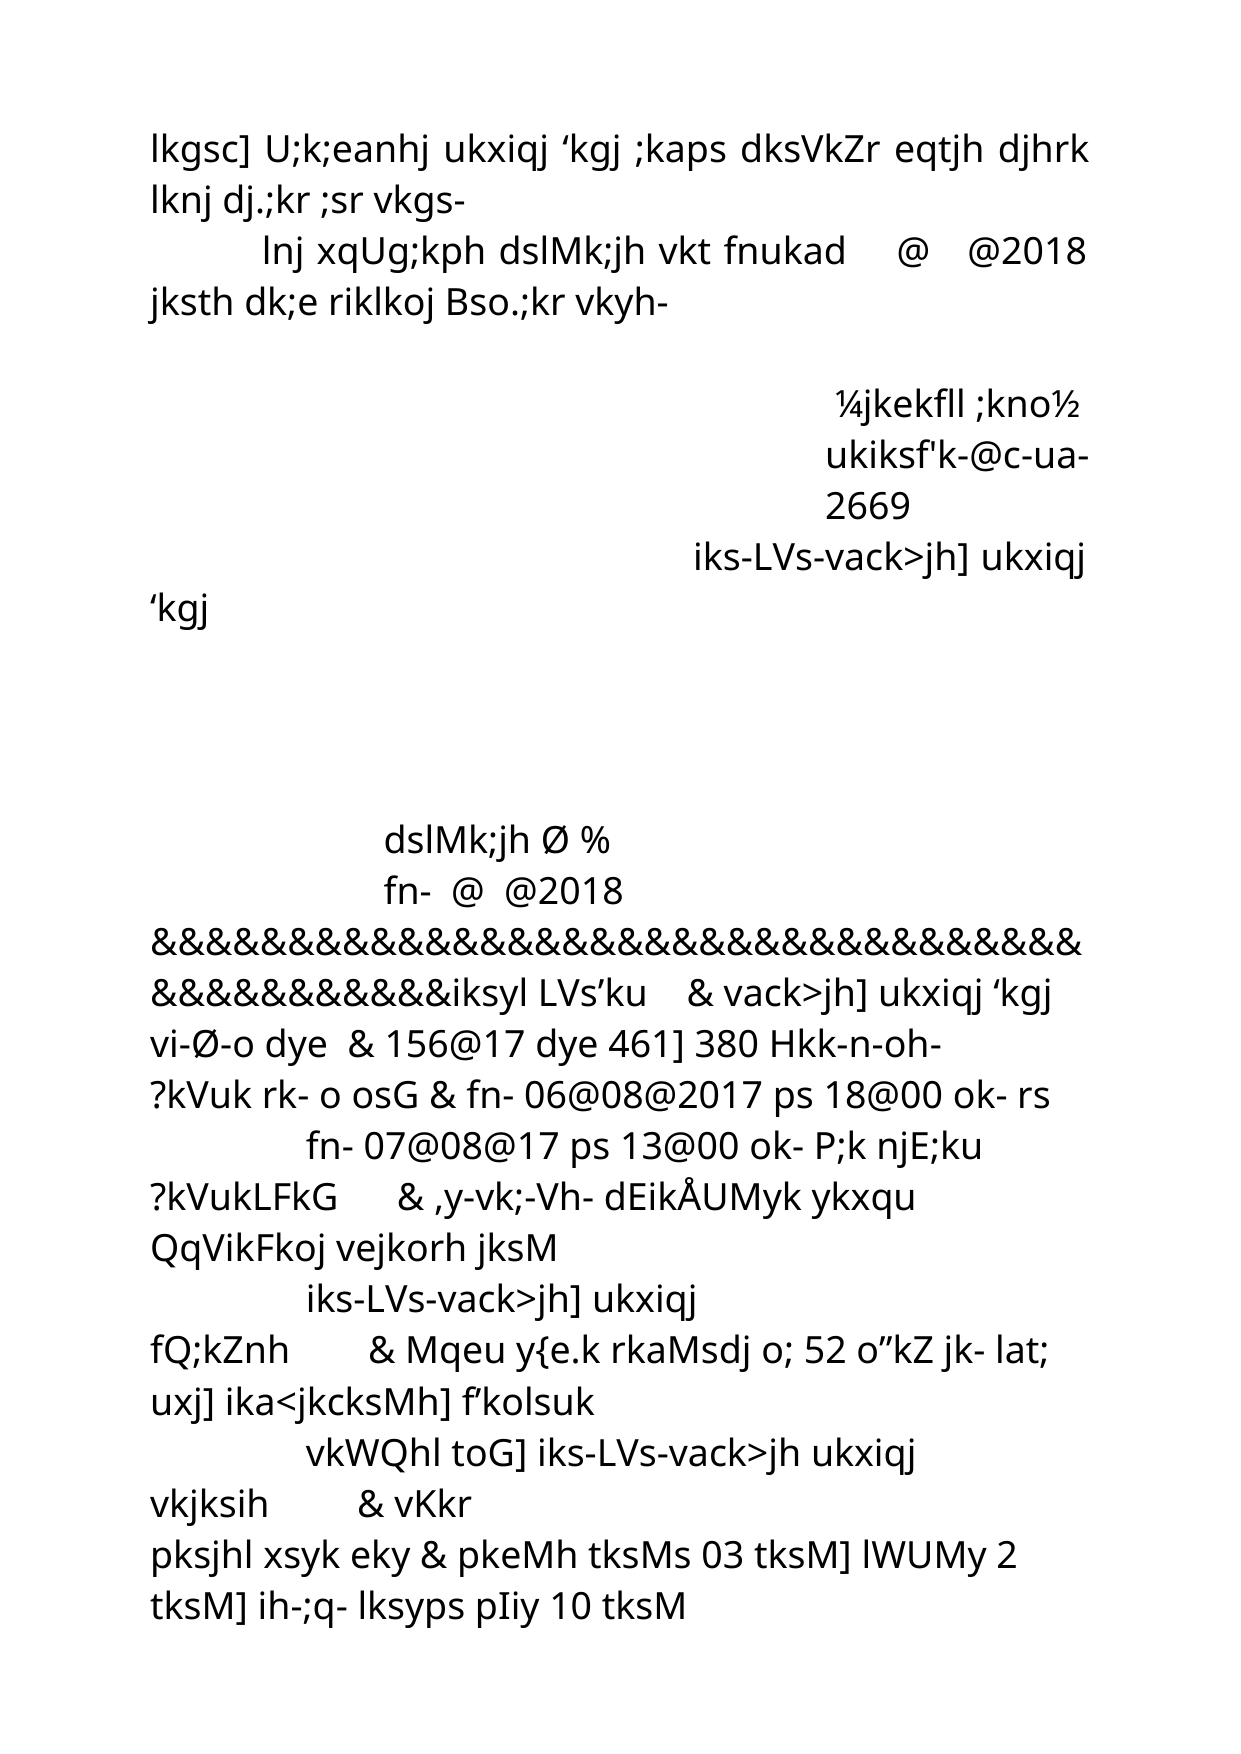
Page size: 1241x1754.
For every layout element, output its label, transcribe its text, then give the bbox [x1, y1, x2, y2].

text fQ;kZnh & Mqeu y{e.k rkaMsdj o; 52 o”kZ jk- lat; uxj] ika<jkcksMh] f’kolsuk [150, 1324, 1090, 1426]
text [150, 122, 1090, 224]
text iks-LVs-vack>jh] ukxiqj ‘kgj [150, 530, 1090, 632]
text fn- @ @2018 [150, 864, 1090, 916]
text fn- 07@08@17 ps 13@00 ok- P;k njE;ku [150, 1120, 1090, 1171]
text &&&&&&&&&&&&&&&&&&&&&&&&&&&&&&&&&&&&&&&&&&&&&iksyl LVs’ku & vack>jh] ukxiqj ‘kgj [150, 916, 1090, 1018]
text ¼jkekfll ;kno½ [825, 377, 1090, 428]
text vkWQhl toG] iks-LVs-vack>jh ukxiqj [150, 1426, 1090, 1477]
text pksjhl xsyk eky & pkeMh tksMs 03 tksM] lWUMy 2 tksM] ih-;q- lksyps pIiy 10 tksM [150, 1528, 1090, 1630]
text ukiksf'k-@c-ua- 2669 [825, 428, 1090, 530]
text vi-Ø-o dye & 156@17 dye 461] 380 Hkk-n-oh- [150, 1018, 1090, 1069]
text lnj xqUg;kph dslMk;jh vkt fnukad @ @2018 jksth dk;e riklkoj Bso.;kr vkyh- [150, 224, 1090, 326]
text ?kVukLFkG & ,y-vk;-Vh- dEikÅUMyk ykxqu QqVikFkoj vejkorh jksM [150, 1171, 1090, 1273]
text iks-LVs-vack>jh] ukxiqj [150, 1273, 1090, 1324]
text vkjksih & vKkr [150, 1477, 1090, 1528]
text dslMk;jh Ø % [150, 813, 1090, 864]
text ?kVuk rk- o osG & fn- 06@08@2017 ps 18@00 ok- rs [150, 1069, 1090, 1120]
